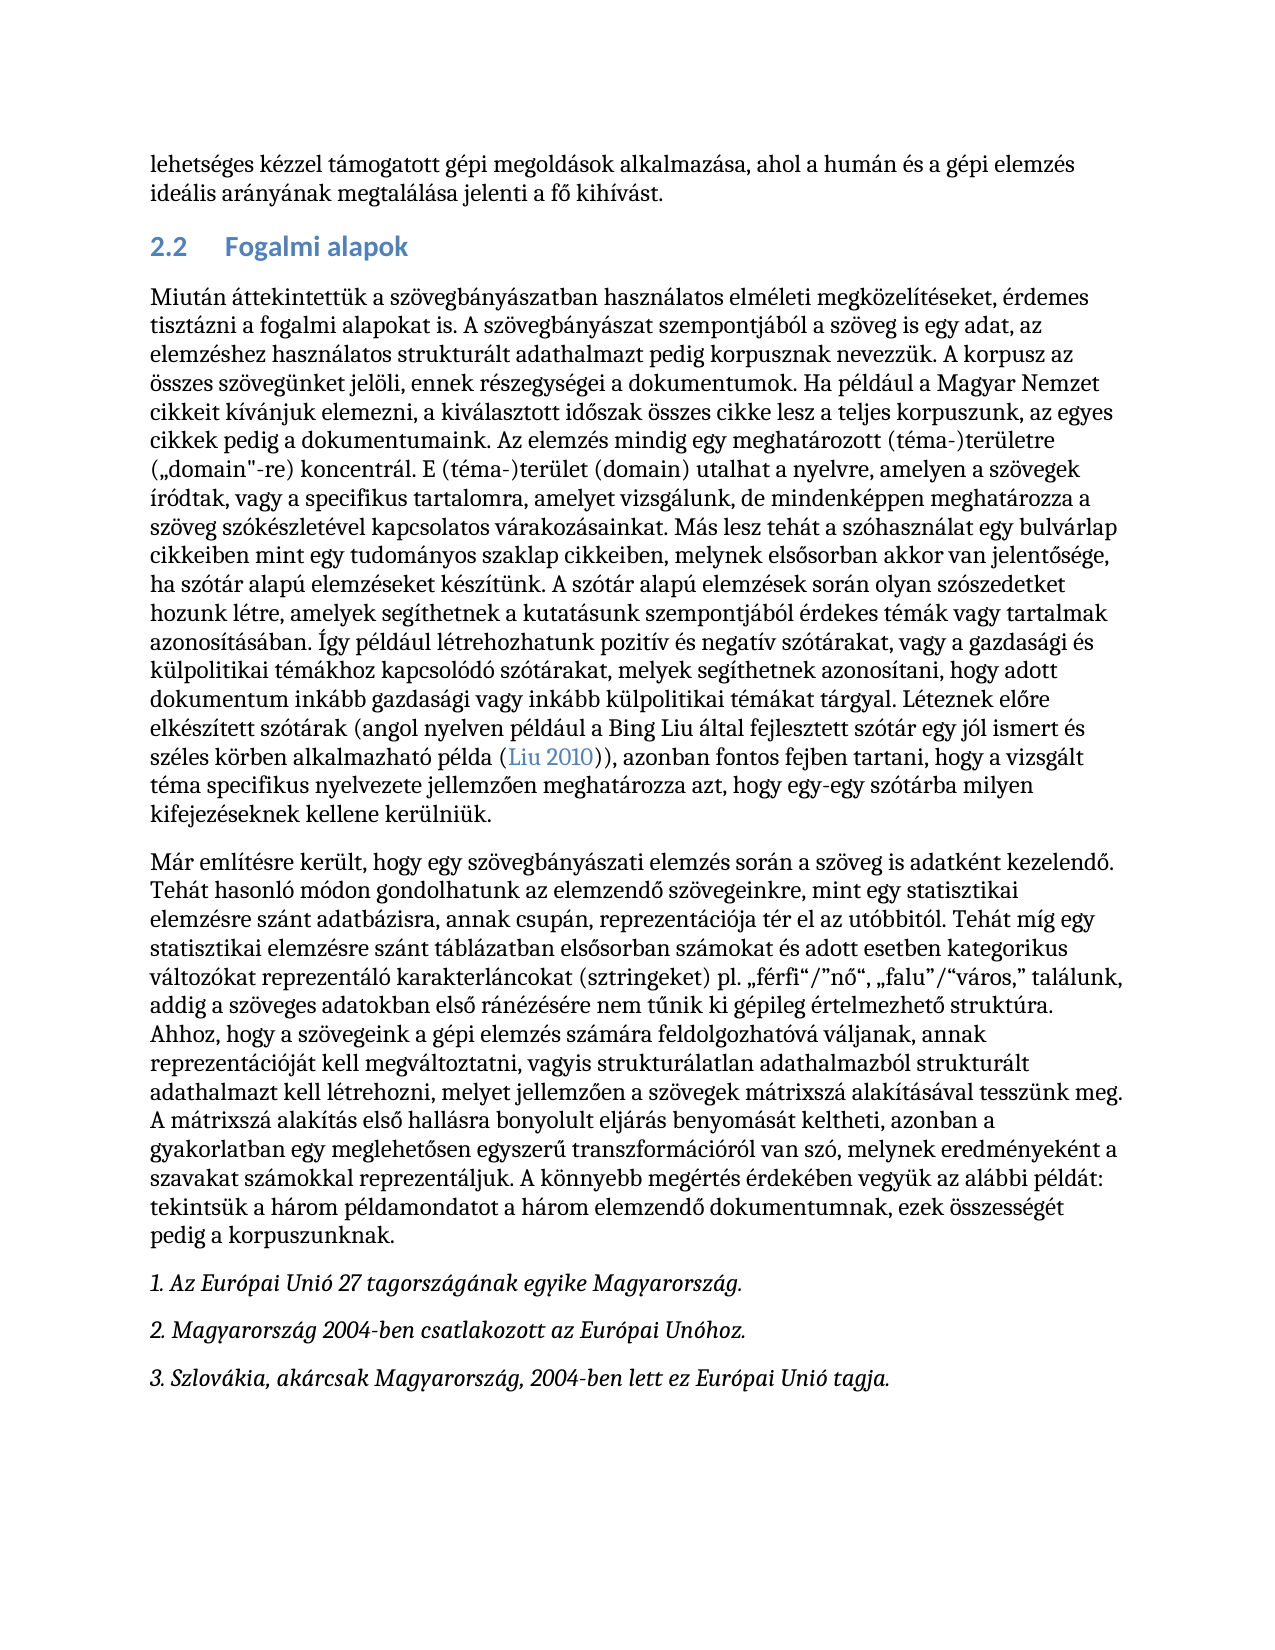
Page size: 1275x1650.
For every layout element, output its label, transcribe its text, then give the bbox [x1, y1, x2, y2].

text Már említésre került, hogy egy szövegbányászati elemzés során a szöveg is adatként kezelendő. Tehát hasonló módon gondolhatunk az elemzendő szövegeinkre, mint egy statisztikai elemzésre szánt adatbázisra, annak csupán, reprezentációja tér el az utóbbitól. Tehát míg egy statisztikai elemzésre szánt táblázatban elsősorban számokat és adott esetben kategorikus változókat reprezentáló karakterláncokat (sztringeket) pl. „férfi“/”nő“, „falu”/“város,” találunk, addig a szöveges adatokban első ránézésére nem tűnik ki gépileg értelmezhető struktúra. Ahhoz, hogy a szövegeink a gépi elemzés számára feldolgozhatóvá váljanak, annak reprezentációját kell megváltoztatni, vagyis strukturálatlan adathalmazból strukturált adathalmazt kell létrehozni, melyet jellemzően a szövegek mátrixszá alakításával tesszünk meg. A mátrixszá alakítás első hallásra bonyolult eljárás benyomását keltheti, azonban a gyakorlatban egy meglehetősen egyszerű transzformációról van szó, melynek eredményeként a szavakat számokkal reprezentáljuk. A könnyebb megértés érdekében vegyük az alábbi példát: tekintsük a három példamondatot a három elemzendő dokumentumnak, ezek összességét pedig a korpuszunknak. [150, 848, 1125, 1250]
text 1. Az Európai Unió 27 tagországának egyike Magyarország. [150, 1269, 1125, 1298]
text 2. Magyarország 2004-ben csatlakozott az Európai Unóhoz. [150, 1316, 1125, 1345]
subtitle 2.2 Fogalmi alapok [150, 228, 1125, 264]
text 3. Szlovákia, akárcsak Magyarország, 2004-ben lett ez Európai Unió tagja. [150, 1364, 1125, 1393]
